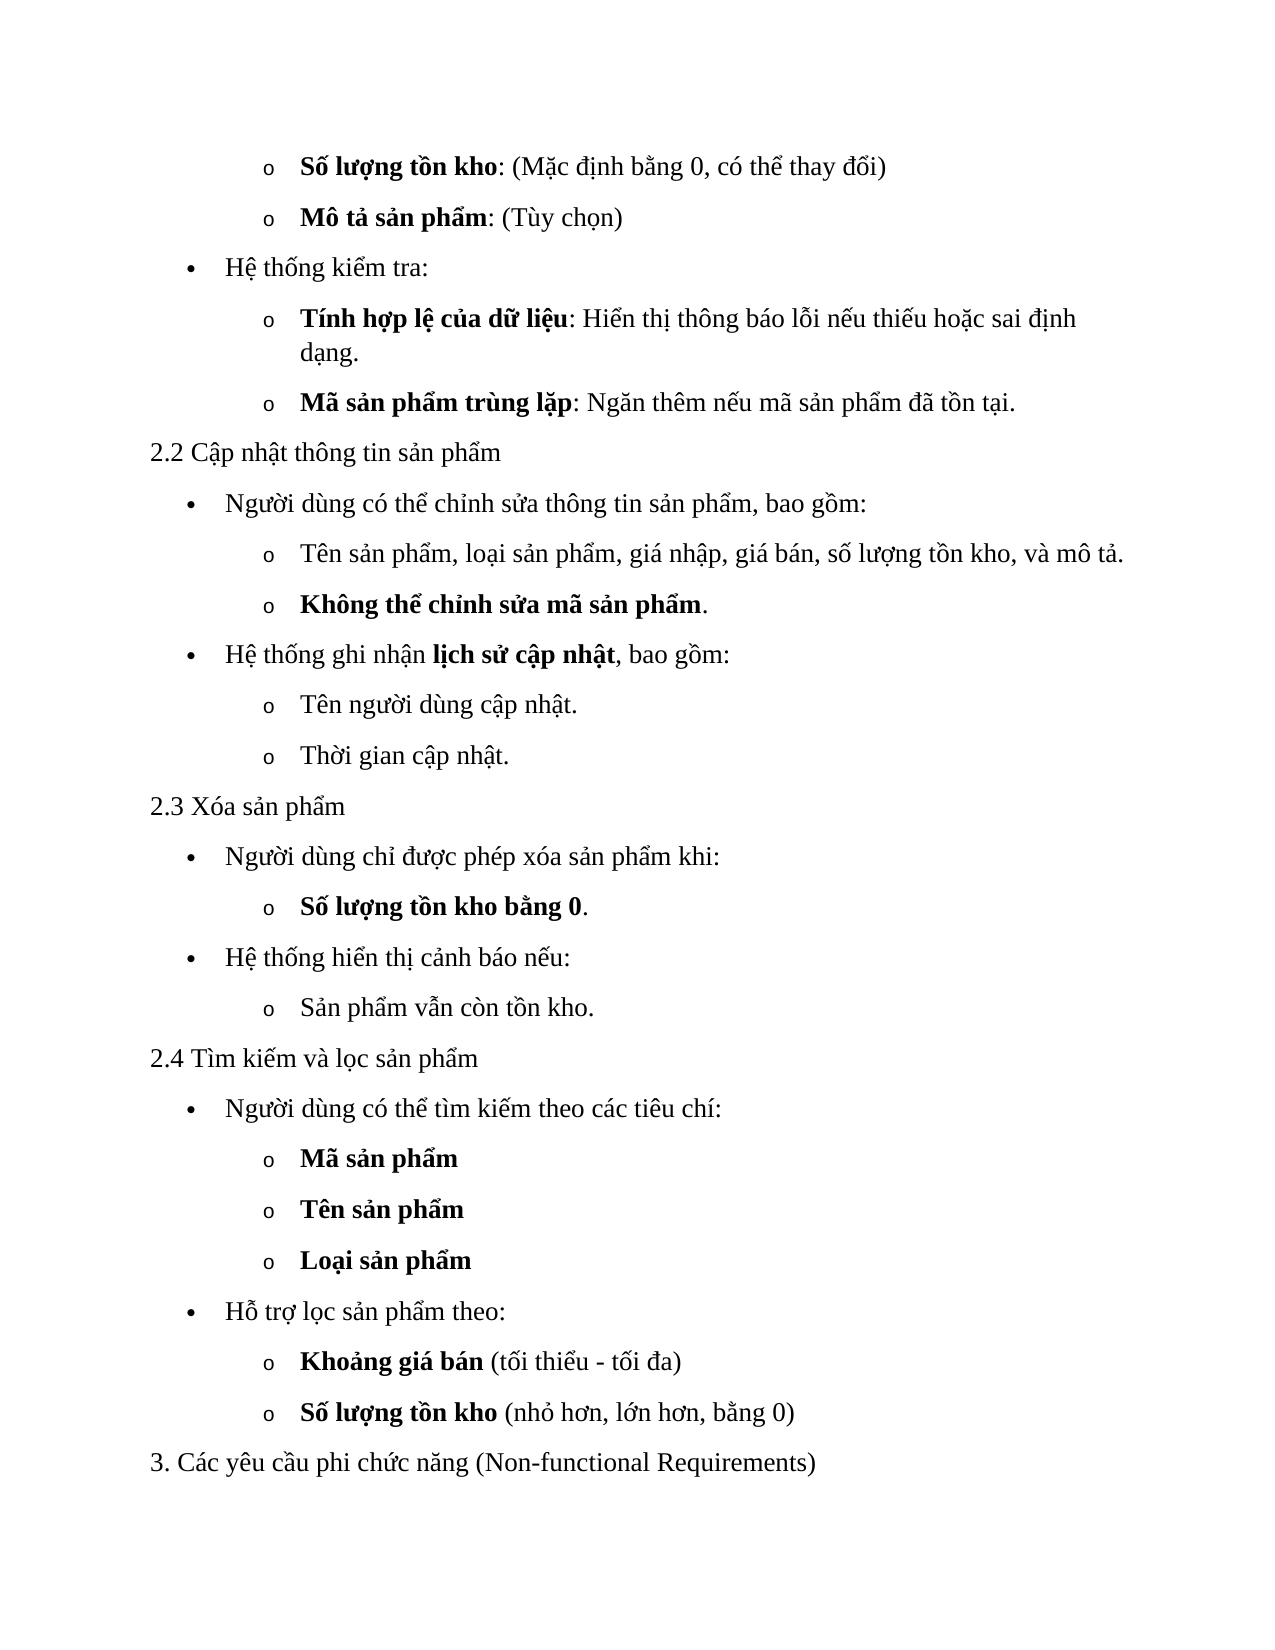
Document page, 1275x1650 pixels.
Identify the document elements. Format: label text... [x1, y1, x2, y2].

list Sản phẩm vẫn còn tồn kho. [262, 991, 1125, 1023]
list Số lượng tồn kho (nhỏ hơn, lớn hơn, bằng 0) [262, 1396, 1125, 1427]
list Mã sản phẩm [262, 1143, 1125, 1174]
list Tên sản phẩm, loại sản phẩm, giá nhập, giá bán, số lượng tồn kho, và mô tả. [262, 537, 1125, 568]
list Tên người dùng cập nhật. [262, 689, 1125, 720]
list Hỗ trợ lọc sản phẩm theo: [187, 1295, 1125, 1326]
list Hệ thống kiểm tra: [187, 251, 1125, 283]
list Hệ thống hiển thị cảnh báo nếu: [187, 941, 1125, 972]
text 2.2 Cập nhật thông tin sản phẩm [150, 437, 1125, 468]
list Thời gian cập nhật. [262, 739, 1125, 771]
list Tính hợp lệ của dữ liệu: Hiển thị thông báo lỗi nếu thiếu hoặc sai định dạng. [262, 302, 1125, 367]
list Mã sản phẩm trùng lặp: Ngăn thêm nếu mã sản phẩm đã tồn tại. [262, 386, 1125, 417]
text 2.4 Tìm kiếm và lọc sản phẩm [150, 1042, 1125, 1073]
list Tên sản phẩm [262, 1193, 1125, 1225]
list Người dùng có thể tìm kiếm theo các tiêu chí: [187, 1092, 1125, 1123]
list Người dùng chỉ được phép xóa sản phẩm khi: [187, 840, 1125, 871]
text 3. Các yêu cầu phi chức năng (Non-functional Requirements) [150, 1446, 1125, 1478]
text 2.3 Xóa sản phẩm [150, 790, 1125, 821]
list Không thể chỉnh sửa mã sản phẩm. [262, 588, 1125, 619]
list Người dùng có thể chỉnh sửa thông tin sản phẩm, bao gồm: [187, 487, 1125, 518]
list Loại sản phẩm [262, 1244, 1125, 1276]
list Hệ thống ghi nhận lịch sử cập nhật, bao gồm: [187, 638, 1125, 669]
list Số lượng tồn kho bằng 0. [262, 891, 1125, 922]
list Khoảng giá bán (tối thiểu - tối đa) [262, 1345, 1125, 1377]
list Số lượng tồn kho: (Mặc định bằng 0, có thể thay đổi) [262, 150, 1125, 182]
list Mô tả sản phẩm: (Tùy chọn) [262, 201, 1125, 232]
